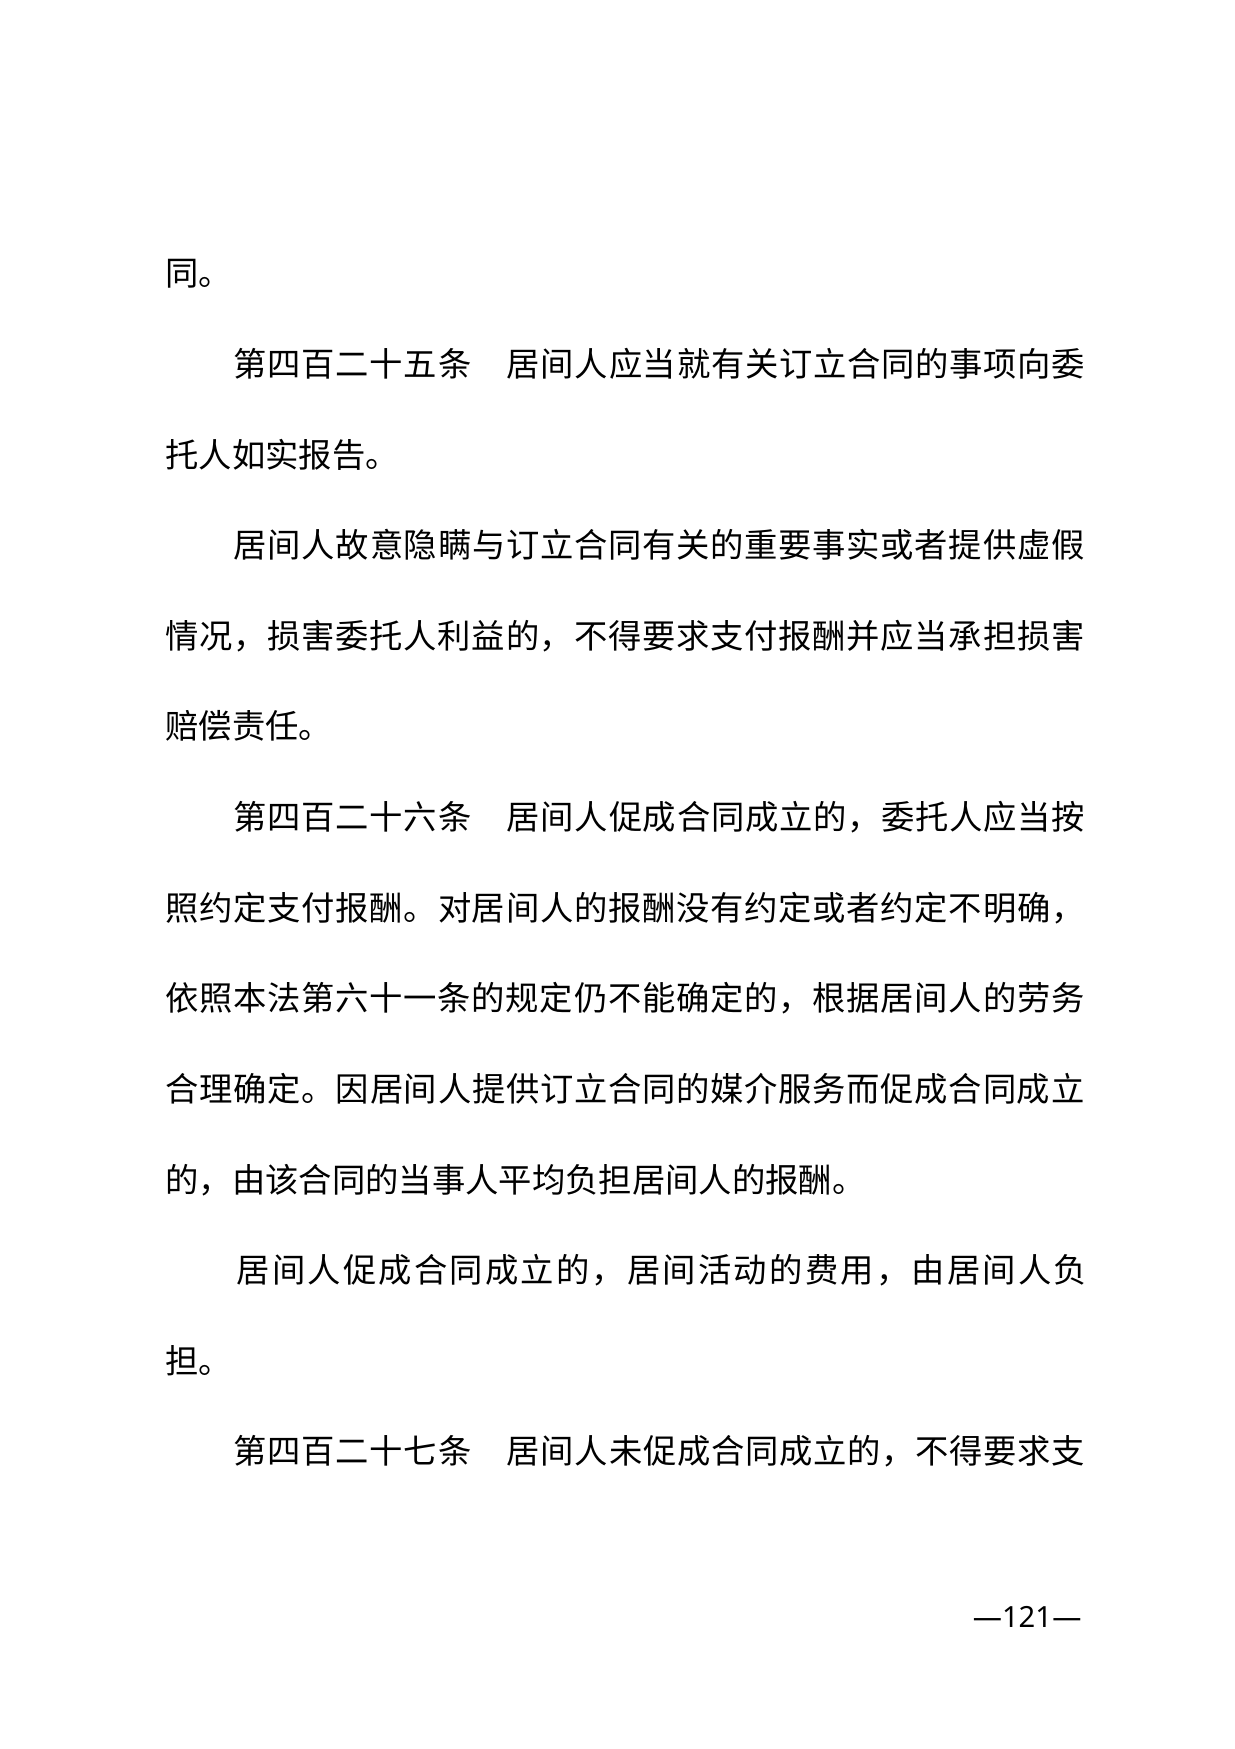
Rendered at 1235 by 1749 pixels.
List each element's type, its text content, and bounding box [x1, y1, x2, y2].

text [165, 1404, 1087, 1495]
text 第四百二十六条 居间人促成合同成立的，委托人应当按照约定支付报酬。对居间人的报酬没有约定或者约定不明确，依照本法第六十一条的规定仍不能确定的，根据居间人的劳务合理确定。因居间人提供订立合同的媒介服务而促成合同成立的，由该合同的当事人平均负担居间人的报酬。 [165, 770, 1087, 1223]
text 居间人促成合同成立的，居间活动的费用，由居间人负担。 [165, 1223, 1087, 1404]
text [165, 226, 1087, 317]
text 第四百二十五条 居间人应当就有关订立合同的事项向委托人如实报告。 [165, 317, 1087, 498]
text 居间人故意隐瞒与订立合同有关的重要事实或者提供虚假情况，损害委托人利益的，不得要求支付报酬并应当承担损害赔偿责任。 [165, 498, 1087, 770]
